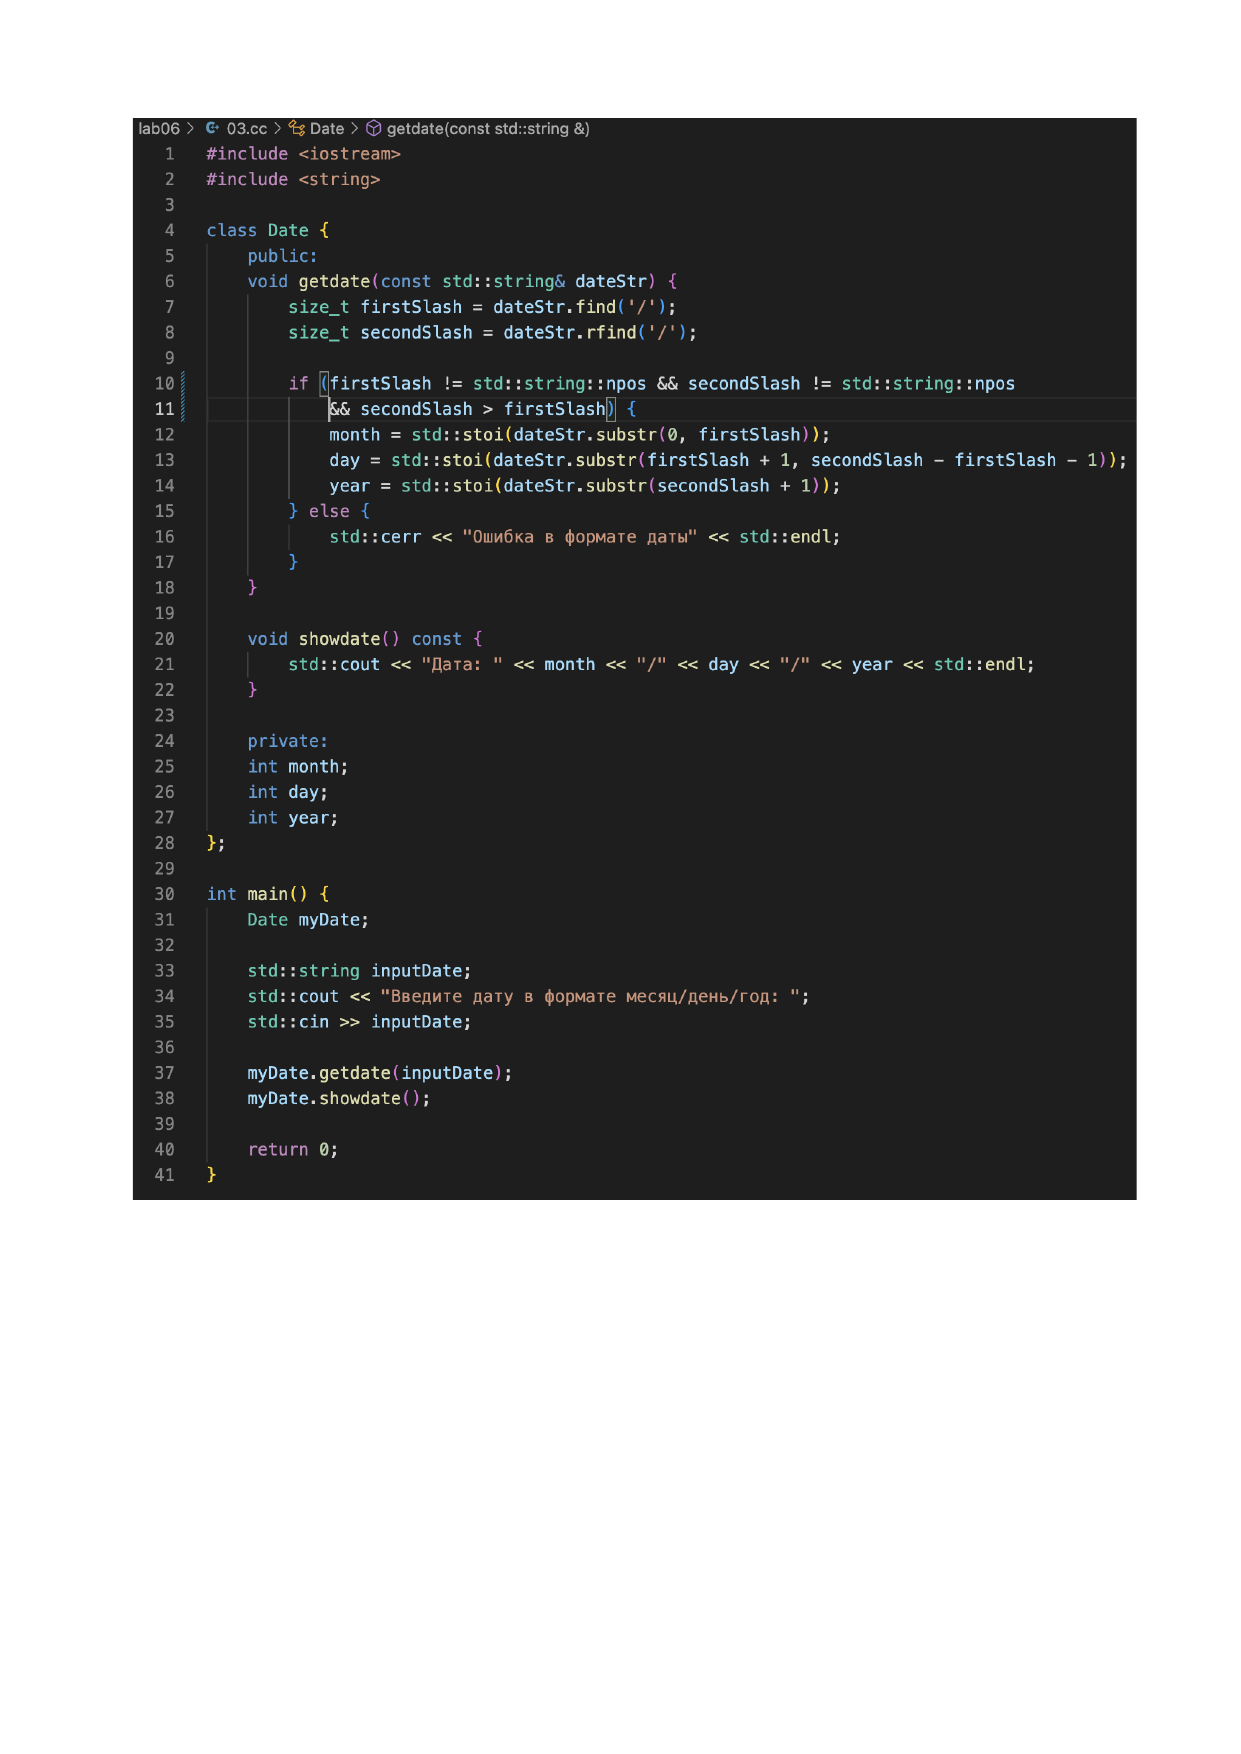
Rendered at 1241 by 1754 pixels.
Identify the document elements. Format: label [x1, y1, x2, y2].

picture [132, 118, 1137, 1200]
